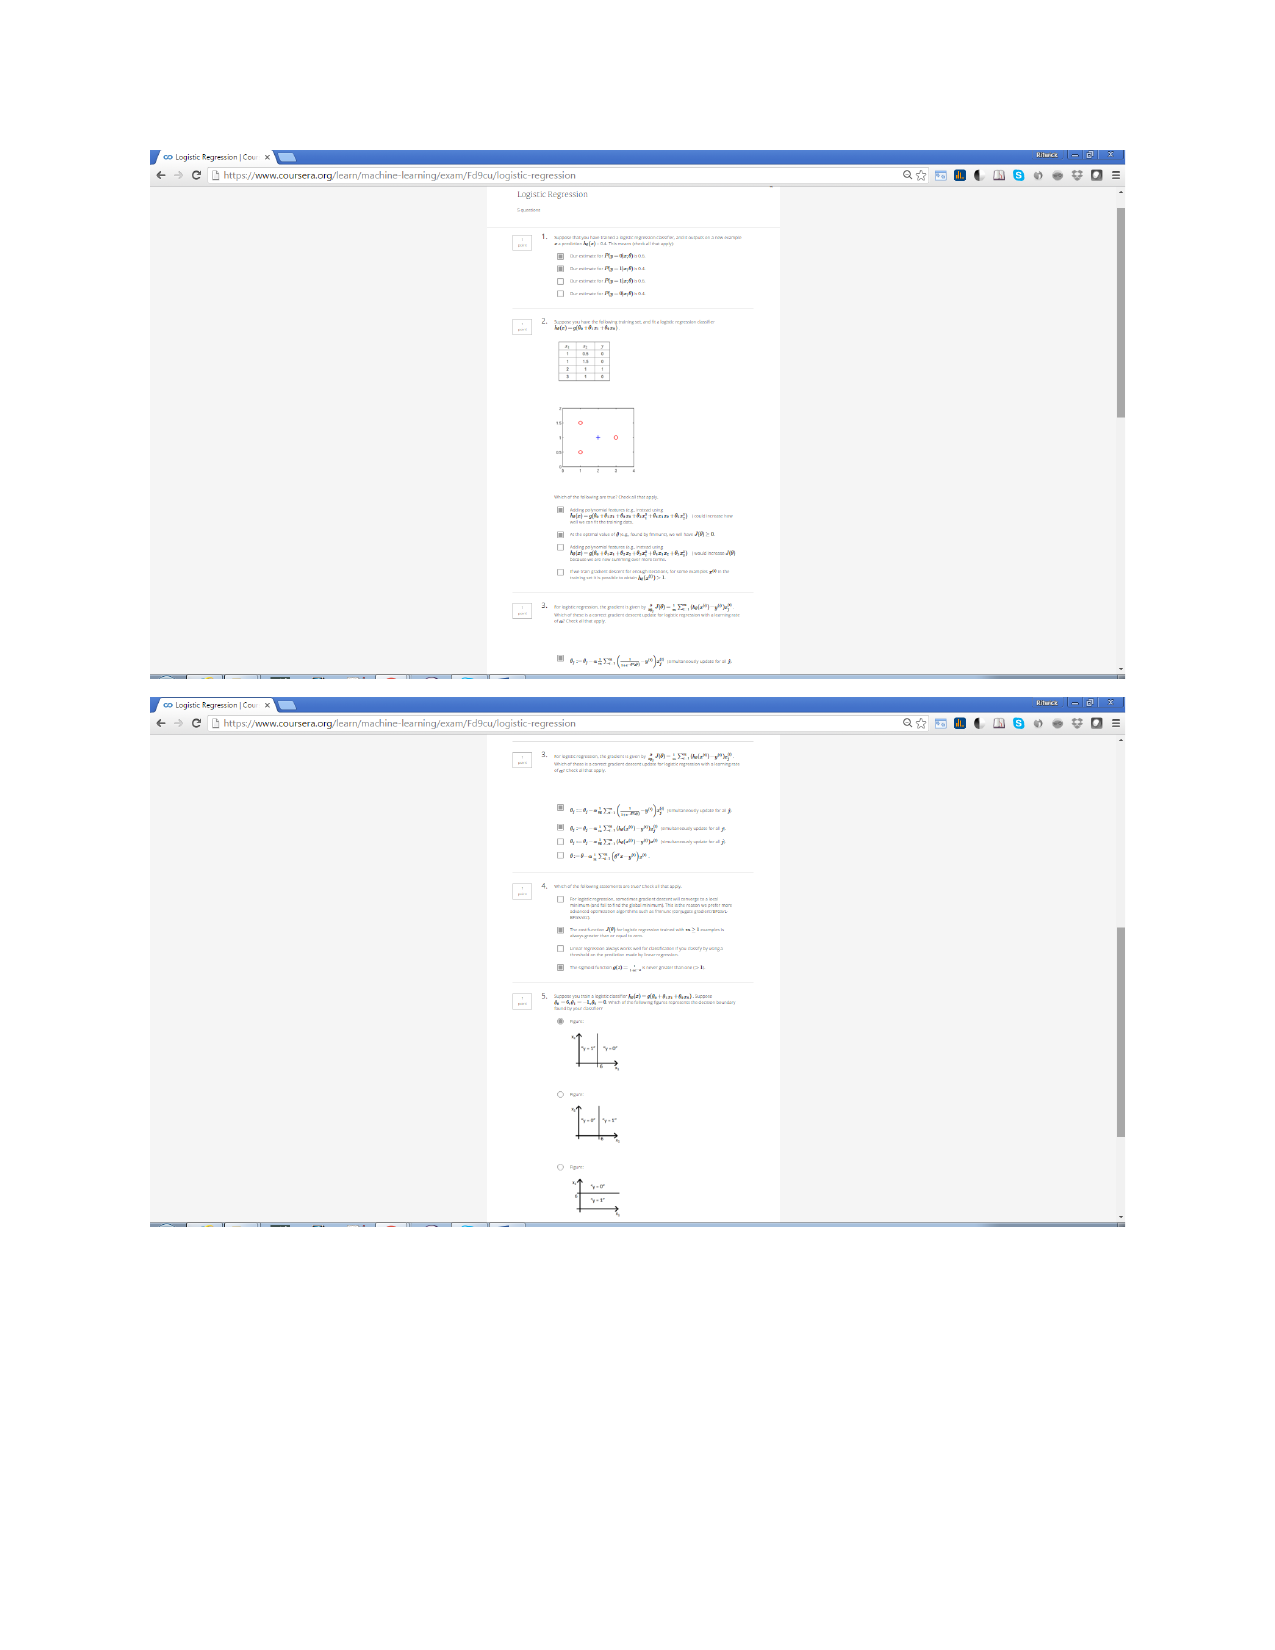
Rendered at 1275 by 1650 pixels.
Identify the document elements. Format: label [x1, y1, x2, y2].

picture [150, 150, 1125, 679]
picture [150, 697, 1125, 1227]
